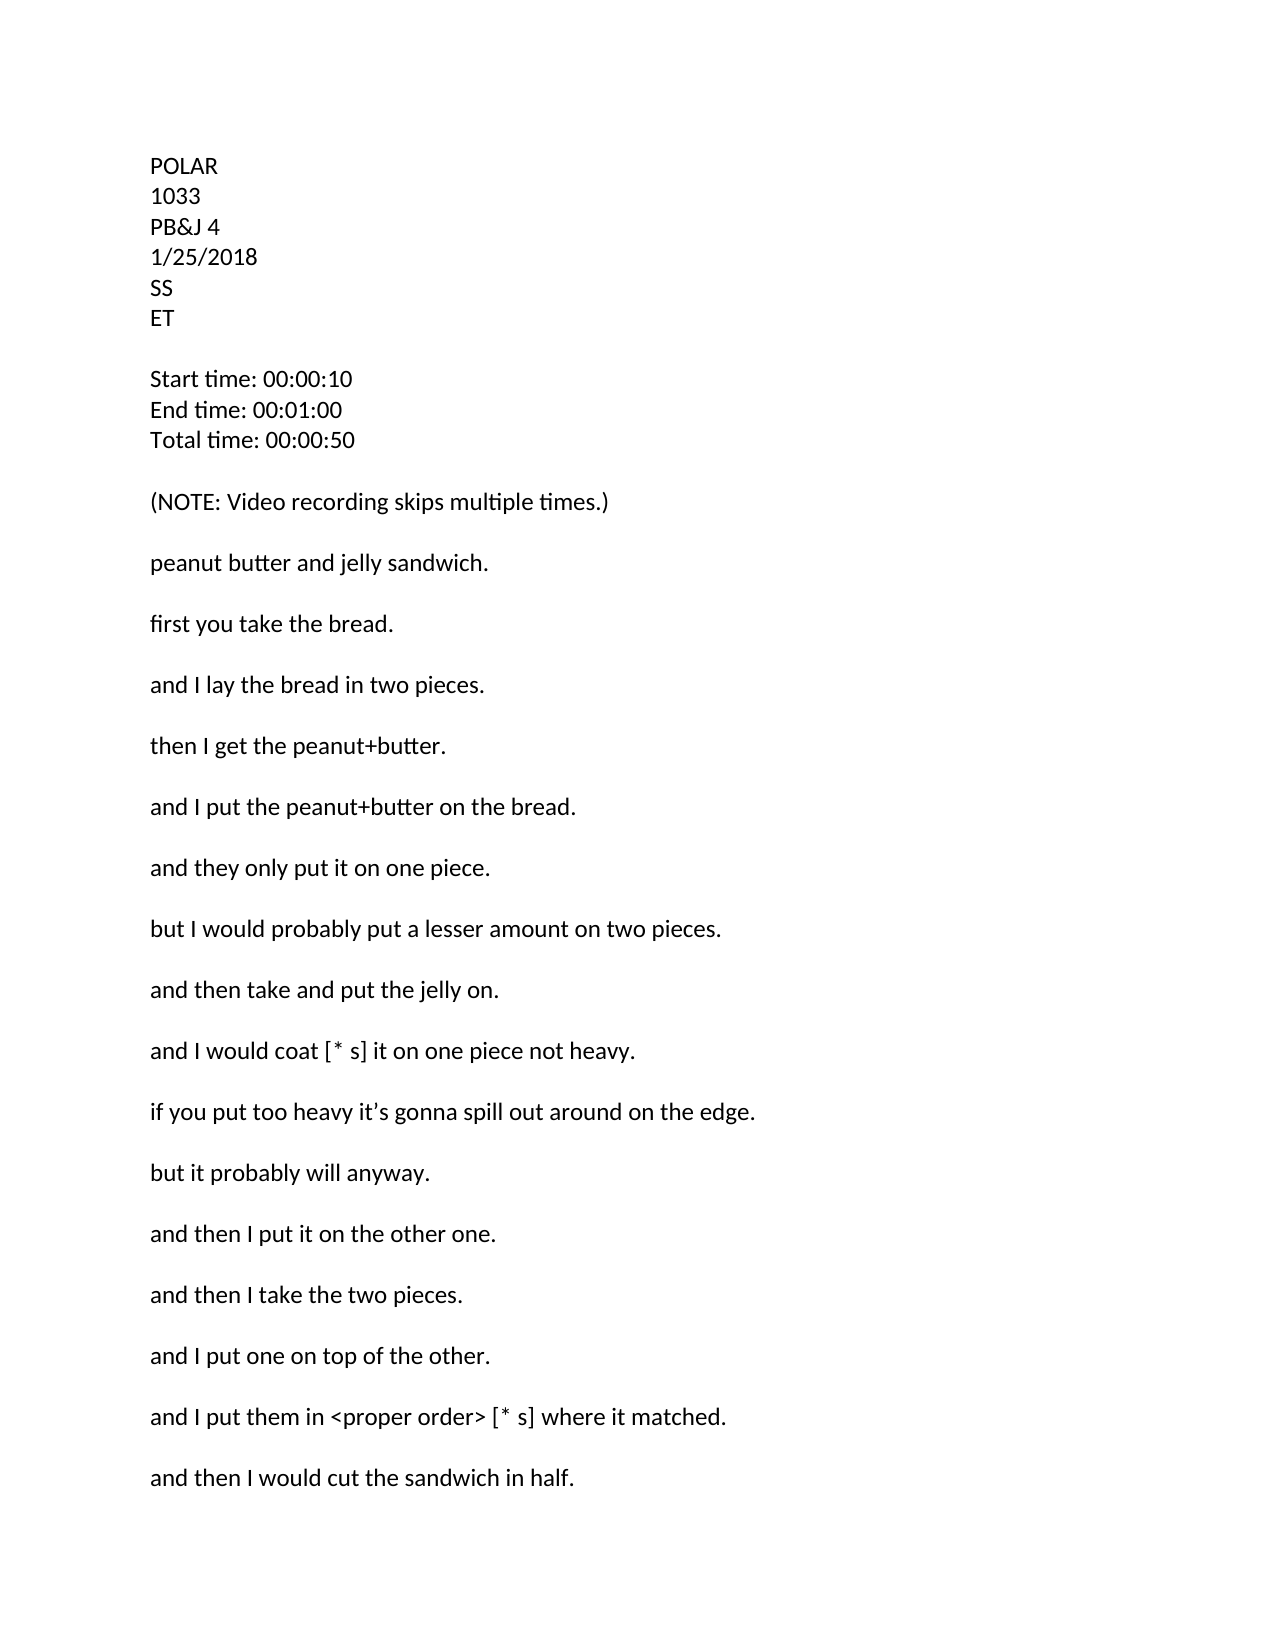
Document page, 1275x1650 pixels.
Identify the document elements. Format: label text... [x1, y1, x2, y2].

text and then take and put the jelly on. [150, 974, 1125, 1004]
text and I put the peanut+butter on the bread. [150, 791, 1125, 821]
text peanut butter and jelly sandwich. [150, 547, 1125, 577]
text End time: 00:01:00 [150, 394, 1125, 425]
text POLAR [150, 150, 1125, 181]
text then I get the peanut+butter. [150, 730, 1125, 760]
text if you put too heavy it’s gonna spill out around on the edge. [150, 1096, 1125, 1127]
text Start time: 00:00:10 [150, 364, 1125, 394]
text ET [150, 303, 1125, 333]
text (NOTE: Video recording skips multiple times.) [150, 486, 1125, 516]
text SS [150, 272, 1125, 303]
text and I put one on top of the other. [150, 1340, 1125, 1371]
text and then I would cut the sandwich in half. [150, 1462, 1125, 1493]
text and I put them in <proper order> [* s] where it matched. [150, 1401, 1125, 1432]
text 1/25/2018 [150, 242, 1125, 272]
text and then I take the two pieces. [150, 1279, 1125, 1310]
text 1033 [150, 181, 1125, 211]
text PB&J 4 [150, 211, 1125, 242]
text and I would coat [* s] it on one piece not heavy. [150, 1035, 1125, 1066]
text and they only put it on one piece. [150, 852, 1125, 882]
text Total time: 00:00:50 [150, 425, 1125, 455]
text but I would probably put a lesser amount on two pieces. [150, 913, 1125, 943]
text first you take the bread. [150, 608, 1125, 638]
text and I lay the bread in two pieces. [150, 669, 1125, 699]
text but it probably will anyway. [150, 1157, 1125, 1188]
text and then I put it on the other one. [150, 1218, 1125, 1249]
